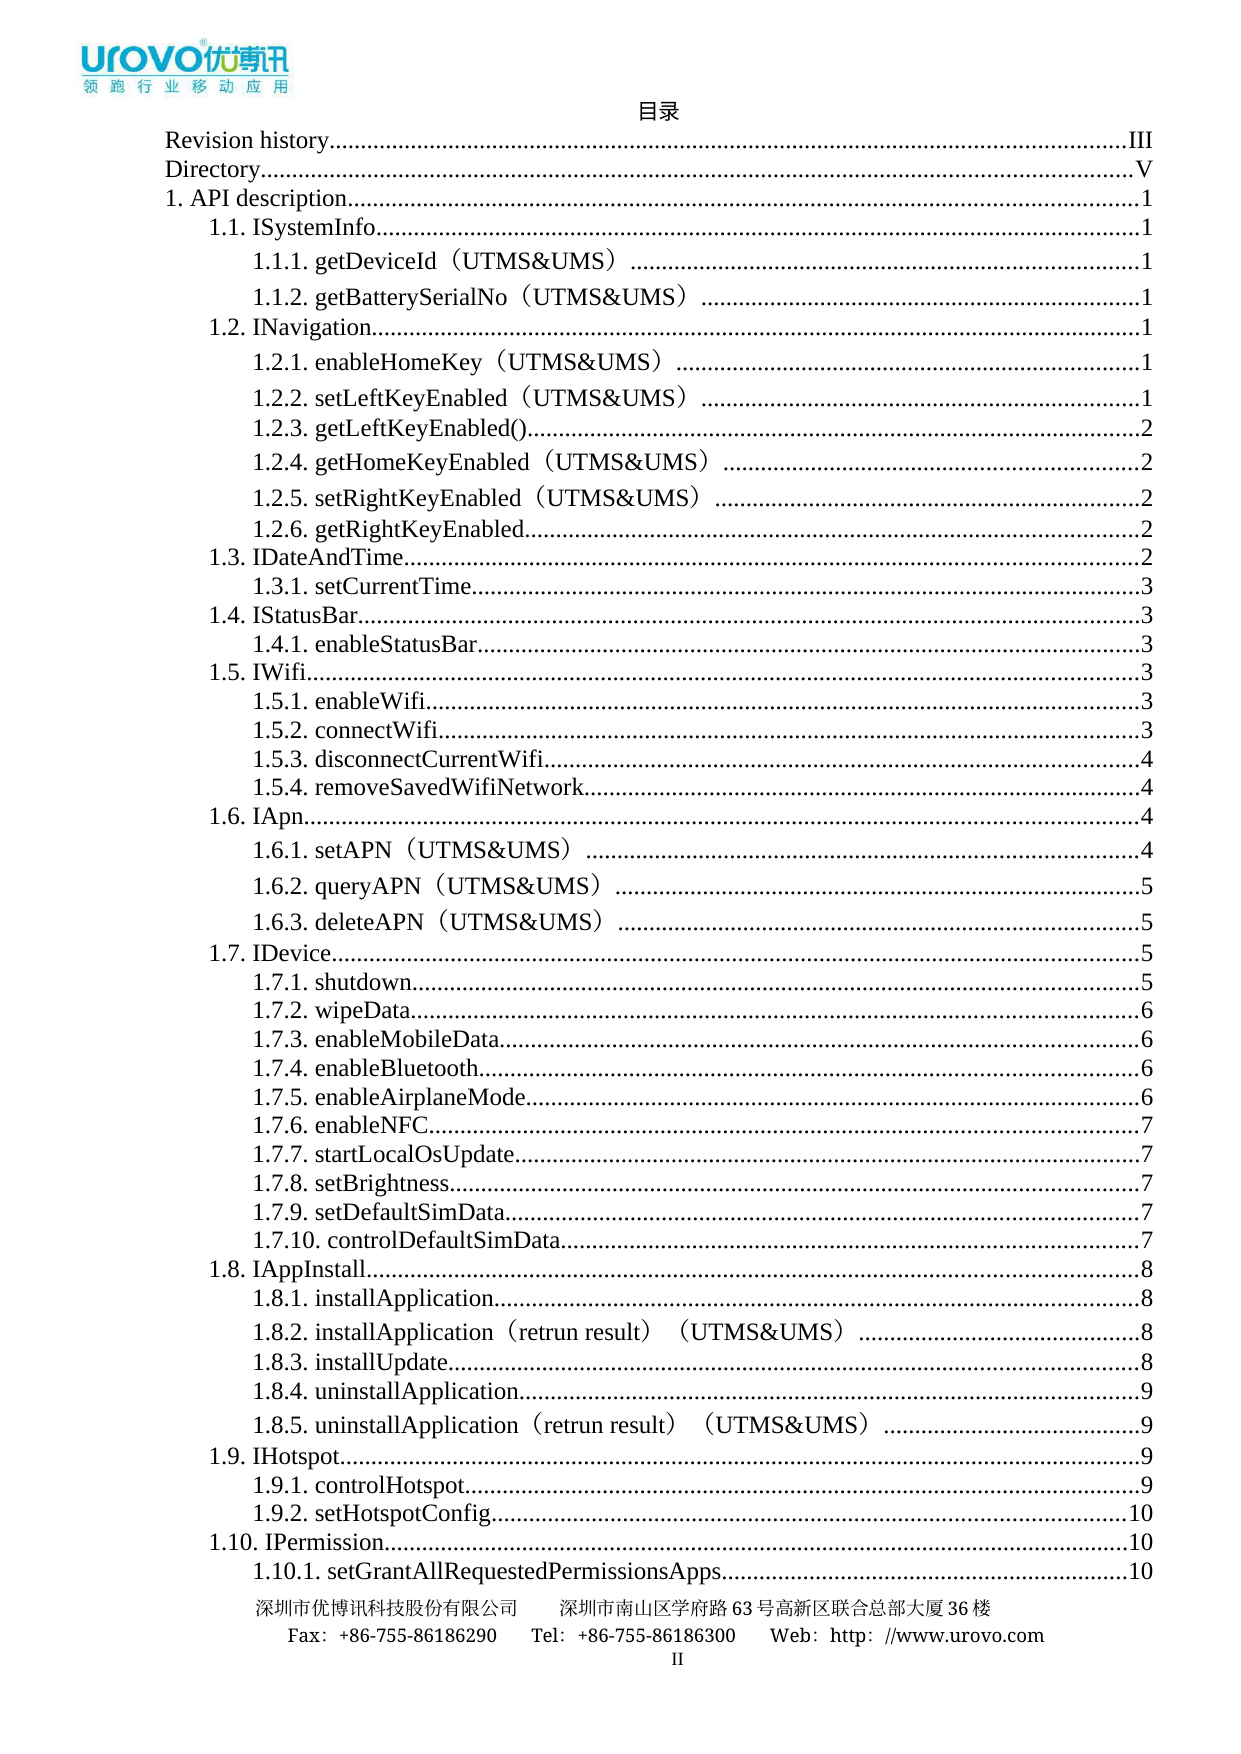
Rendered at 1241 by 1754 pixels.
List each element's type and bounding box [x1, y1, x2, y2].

picture [76, 32, 295, 98]
